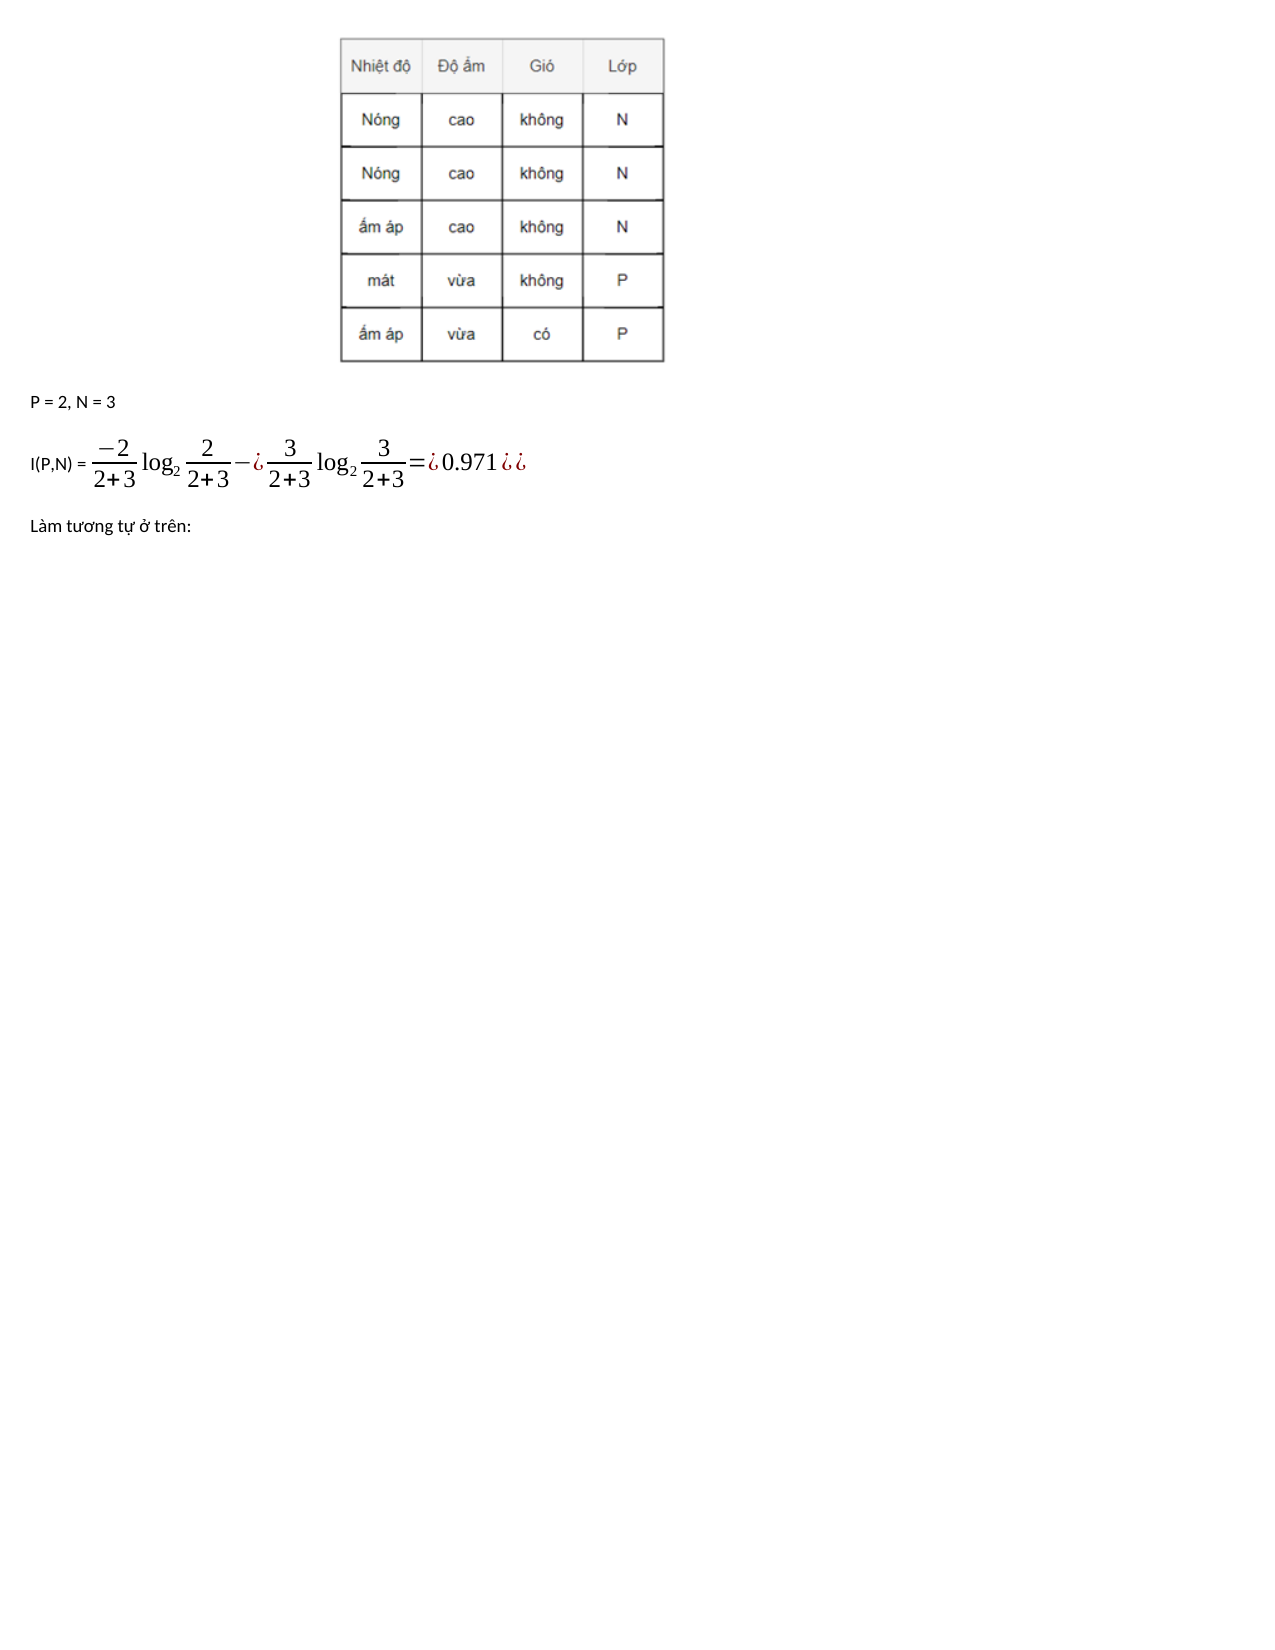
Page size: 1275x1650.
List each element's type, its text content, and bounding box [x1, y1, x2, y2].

picture [334, 29, 674, 370]
text P = 2, N = 3 [30, 390, 1245, 413]
text Làm tương tự ở trên: [30, 514, 1245, 537]
text I(P,N) = [30, 434, 1245, 493]
